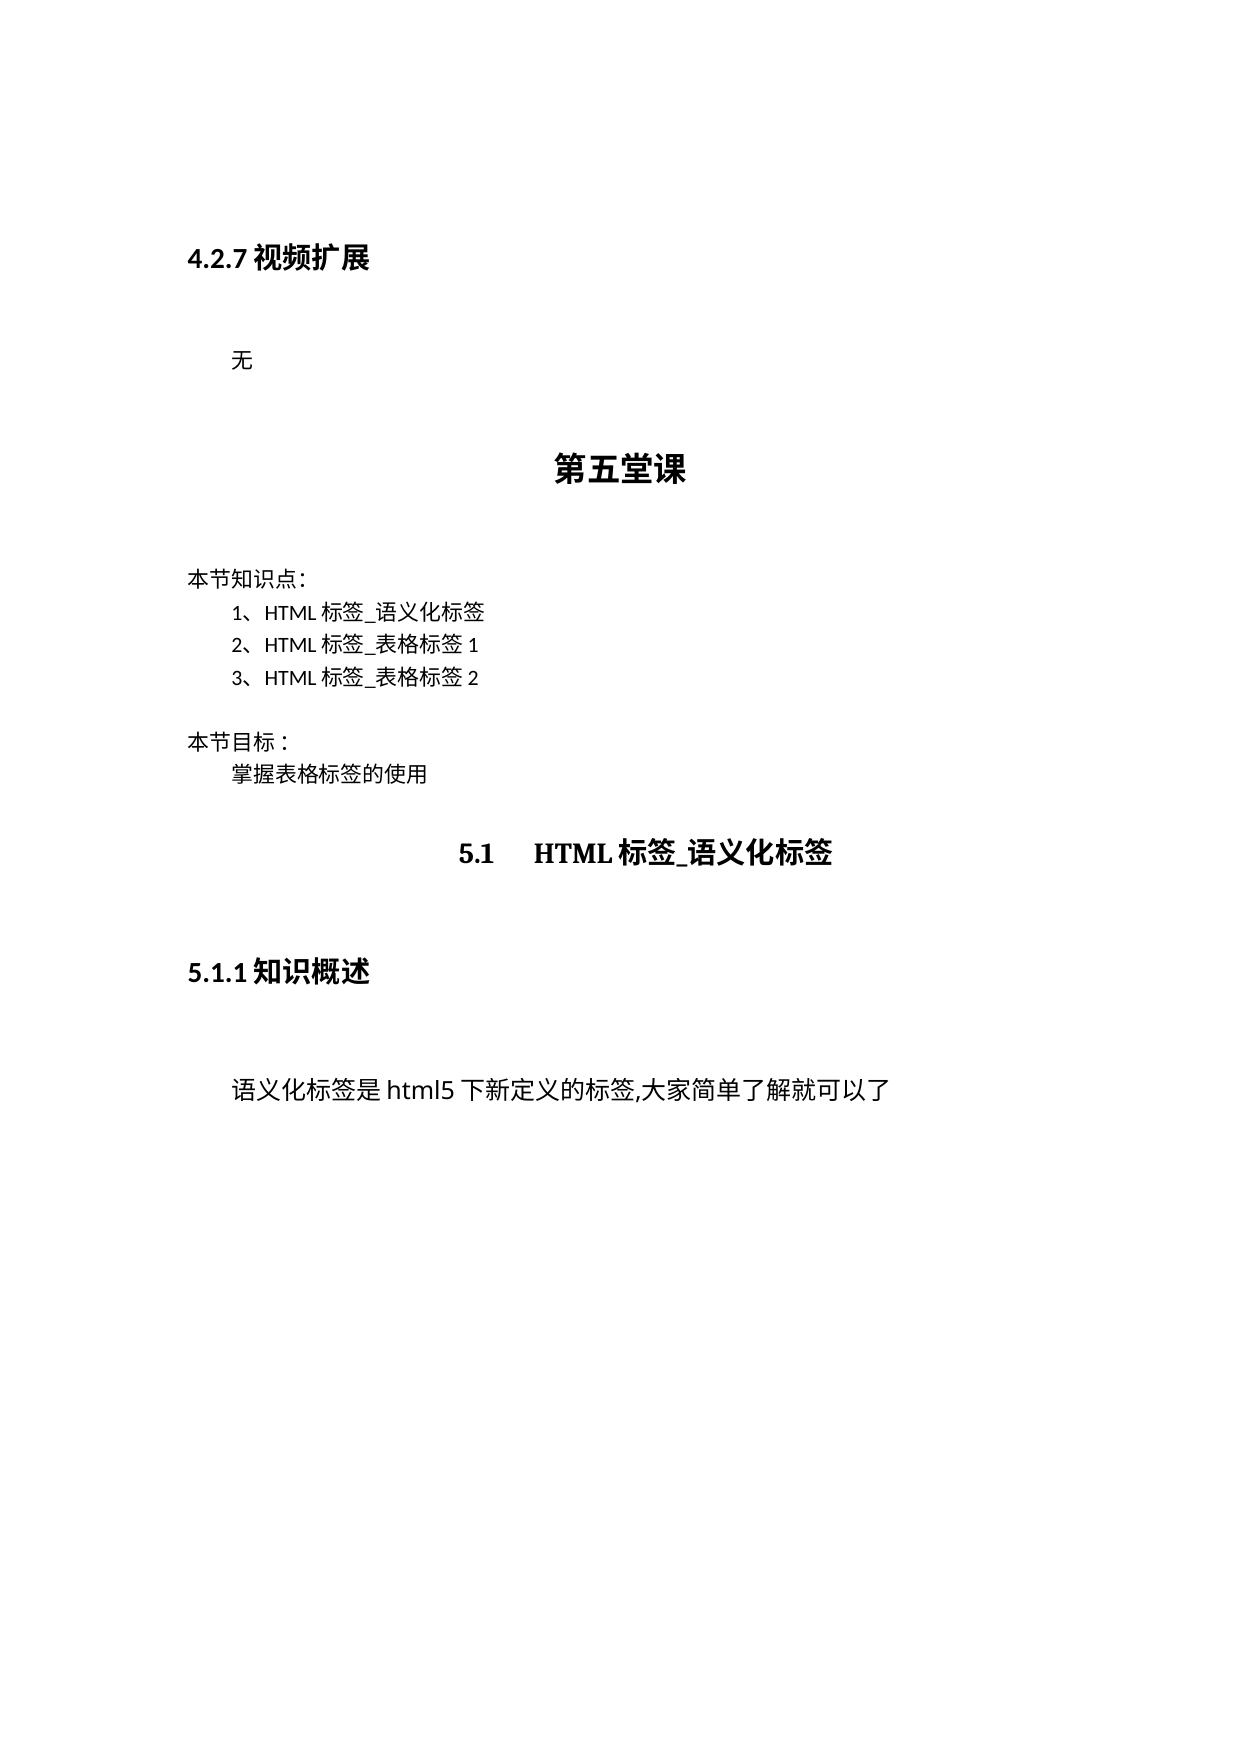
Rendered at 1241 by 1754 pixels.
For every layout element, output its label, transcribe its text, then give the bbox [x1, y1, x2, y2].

subtitle 4.2.7视频扩展 [187, 224, 1053, 289]
text 无 [187, 342, 1053, 375]
text 1、HTML标签_语义化标签 [187, 594, 1053, 627]
text 2、HTML标签_表格标签1 [187, 627, 1053, 659]
text 语义化标签是html5下新定义的标签,大家简单了解就可以了 [187, 1056, 1053, 1121]
text 掌握表格标签的使用 [187, 757, 1053, 789]
text 本节目标 ： [187, 724, 1053, 757]
subtitle HTML标签_语义化标签 [239, 818, 1053, 883]
subtitle 第五堂课 [187, 434, 1053, 499]
subtitle 5.1.1知识概述 [187, 937, 1053, 1002]
text 本节知识点： [187, 562, 1053, 594]
text 3、HTML标签_表格标签2 [187, 659, 1053, 692]
